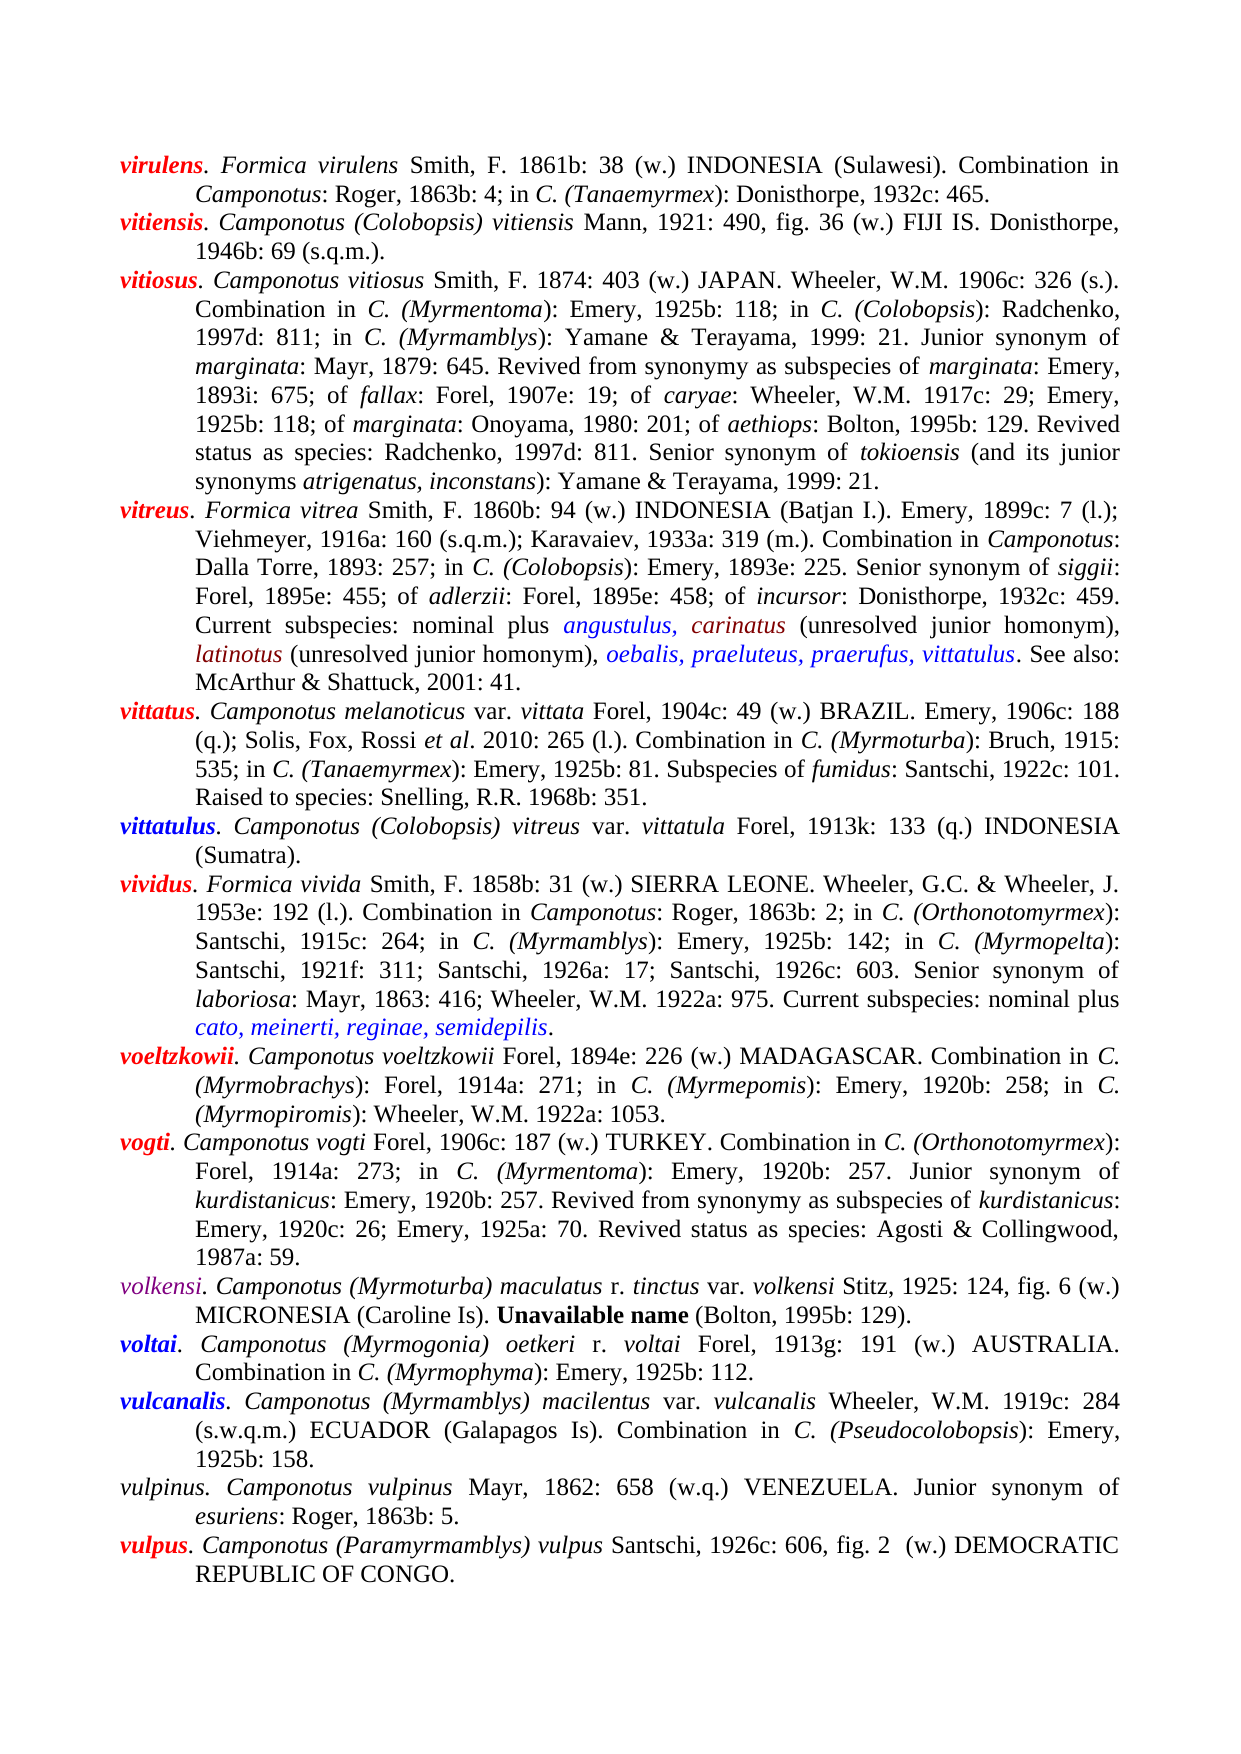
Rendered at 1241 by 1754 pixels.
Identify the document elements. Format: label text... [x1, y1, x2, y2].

text voltai. Camponotus (Myrmogonia) oetkeri r. voltai Forel, 1913g: 191 (w.) AUSTRALIA. Combination in C. (Myrmophyma): Emery, 1925b: 112. [120, 1329, 1120, 1386]
text vitreus. Formica vitrea Smith, F. 1860b: 94 (w.) INDONESIA (Batjan I.). Emery, 1899c: 7 (l.); Viehmeyer, 1916a: 160 (s.q.m.); Karavaiev, 1933a: 319 (m.). Combination in Camponotus: Dalla Torre, 1893: 257; in C. (Colobopsis): Emery, 1893e: 225. Senior synonym of siggii: Forel, 1895e: 455; of adlerzii: Forel, 1895e: 458; of incursor: Donisthorpe, 1932c: 459. Current subspecies: nominal plus angustulus, carinatus (unresolved junior homonym), latinotus (unresolved junior homonym), oebalis, praeluteus, praerufus, vittatulus. See also: McArthur & Shattuck, 2001: 41. [120, 495, 1120, 696]
text voeltzkowii. Camponotus voeltzkowii Forel, 1894e: 226 (w.) MADAGASCAR. Combination in C. (Myrmobrachys): Forel, 1914a: 271; in C. (Myrmepomis): Emery, 1920b: 258; in C. (Myrmopiromis): Wheeler, W.M. 1922a: 1053. [120, 1041, 1120, 1127]
text vogti. Camponotus vogti Forel, 1906c: 187 (w.) TURKEY. Combination in C. (Orthonotomyrmex): Forel, 1914a: 273; in C. (Myrmentoma): Emery, 1920b: 257. Junior synonym of kurdistanicus: Emery, 1920b: 257. Revived from synonymy as subspecies of kurdistanicus: Emery, 1920c: 26; Emery, 1925a: 70. Revived status as species: Agosti & Collingwood, 1987a: 59. [120, 1127, 1120, 1271]
text vulpinus. Camponotus vulpinus Mayr, 1862: 658 (w.q.) VENEZUELA. Junior synonym of esuriens: Roger, 1863b: 5. [120, 1472, 1120, 1530]
text vividus. Formica vivida Smith, F. 1858b: 31 (w.) SIERRA LEONE. Wheeler, G.C. & Wheeler, J. 1953e: 192 (l.). Combination in Camponotus: Roger, 1863b: 2; in C. (Orthonotomyrmex): Santschi, 1915c: 264; in C. (Myrmamblys): Emery, 1925b: 142; in C. (Myrmopelta): Santschi, 1921f: 311; Santschi, 1926a: 17; Santschi, 1926c: 603. Senior synonym of laboriosa: Mayr, 1863: 416; Wheeler, W.M. 1922a: 975. Current subspecies: nominal plus cato, meinerti, reginae, semidepilis. [120, 869, 1120, 1041]
text vitiosus. Camponotus vitiosus Smith, F. 1874: 403 (w.) JAPAN. Wheeler, W.M. 1906c: 326 (s.). Combination in C. (Myrmentoma): Emery, 1925b: 118; in C. (Colobopsis): Radchenko, 1997d: 811; in C. (Myrmamblys): Yamane & Terayama, 1999: 21. Junior synonym of marginata: Mayr, 1879: 645. Revived from synonymy as subspecies of marginata: Emery, 1893i: 675; of fallax: Forel, 1907e: 19; of caryae: Wheeler, W.M. 1917c: 29; Emery, 1925b: 118; of marginata: Onoyama, 1980: 201; of aethiops: Bolton, 1995b: 129. Revived status as species: Radchenko, 1997d: 811. Senior synonym of tokioensis (and its junior synonyms atrigenatus, inconstans): Yamane & Terayama, 1999: 21. [120, 265, 1120, 495]
text vittatulus. Camponotus (Colobopsis) vitreus var. vittatula Forel, 1913k: 133 (q.) INDONESIA (Sumatra). [120, 811, 1120, 869]
text vittatus. Camponotus melanoticus var. vittata Forel, 1904c: 49 (w.) BRAZIL. Emery, 1906c: 188 (q.); Solis, Fox, Rossi et al. 2010: 265 (l.). Combination in C. (Myrmoturba): Bruch, 1915: 535; in C. (Tanaemyrmex): Emery, 1925b: 81. Subspecies of fumidus: Santschi, 1922c: 101. Raised to species: Snelling, R.R. 1968b: 351. [120, 696, 1120, 811]
text vulpus. Camponotus (Paramyrmamblys) vulpus Santschi, 1926c: 606, fig. 2 (w.) DEMOCRATIC REPUBLIC OF CONGO. [120, 1530, 1120, 1587]
text vitiensis. Camponotus (Colobopsis) vitiensis Mann, 1921: 490, fig. 36 (w.) FIJI IS. Donisthorpe, 1946b: 69 (s.q.m.). [120, 207, 1120, 265]
text vulcanalis. Camponotus (Myrmamblys) macilentus var. vulcanalis Wheeler, W.M. 1919c: 284 (s.w.q.m.) ECUADOR (Galapagos Is). Combination in C. (Pseudocolobopsis): Emery, 1925b: 158. [120, 1386, 1120, 1472]
text volkensi. Camponotus (Myrmoturba) maculatus r. tinctus var. volkensi Stitz, 1925: 124, fig. 6 (w.) MICRONESIA (Caroline Is). Unavailable name (Bolton, 1995b: 129). [120, 1271, 1120, 1329]
text virulens. Formica virulens Smith, F. 1861b: 38 (w.) INDONESIA (Sulawesi). Combination in Camponotus: Roger, 1863b: 4; in C. (Tanaemyrmex): Donisthorpe, 1932c: 465. [120, 150, 1120, 207]
